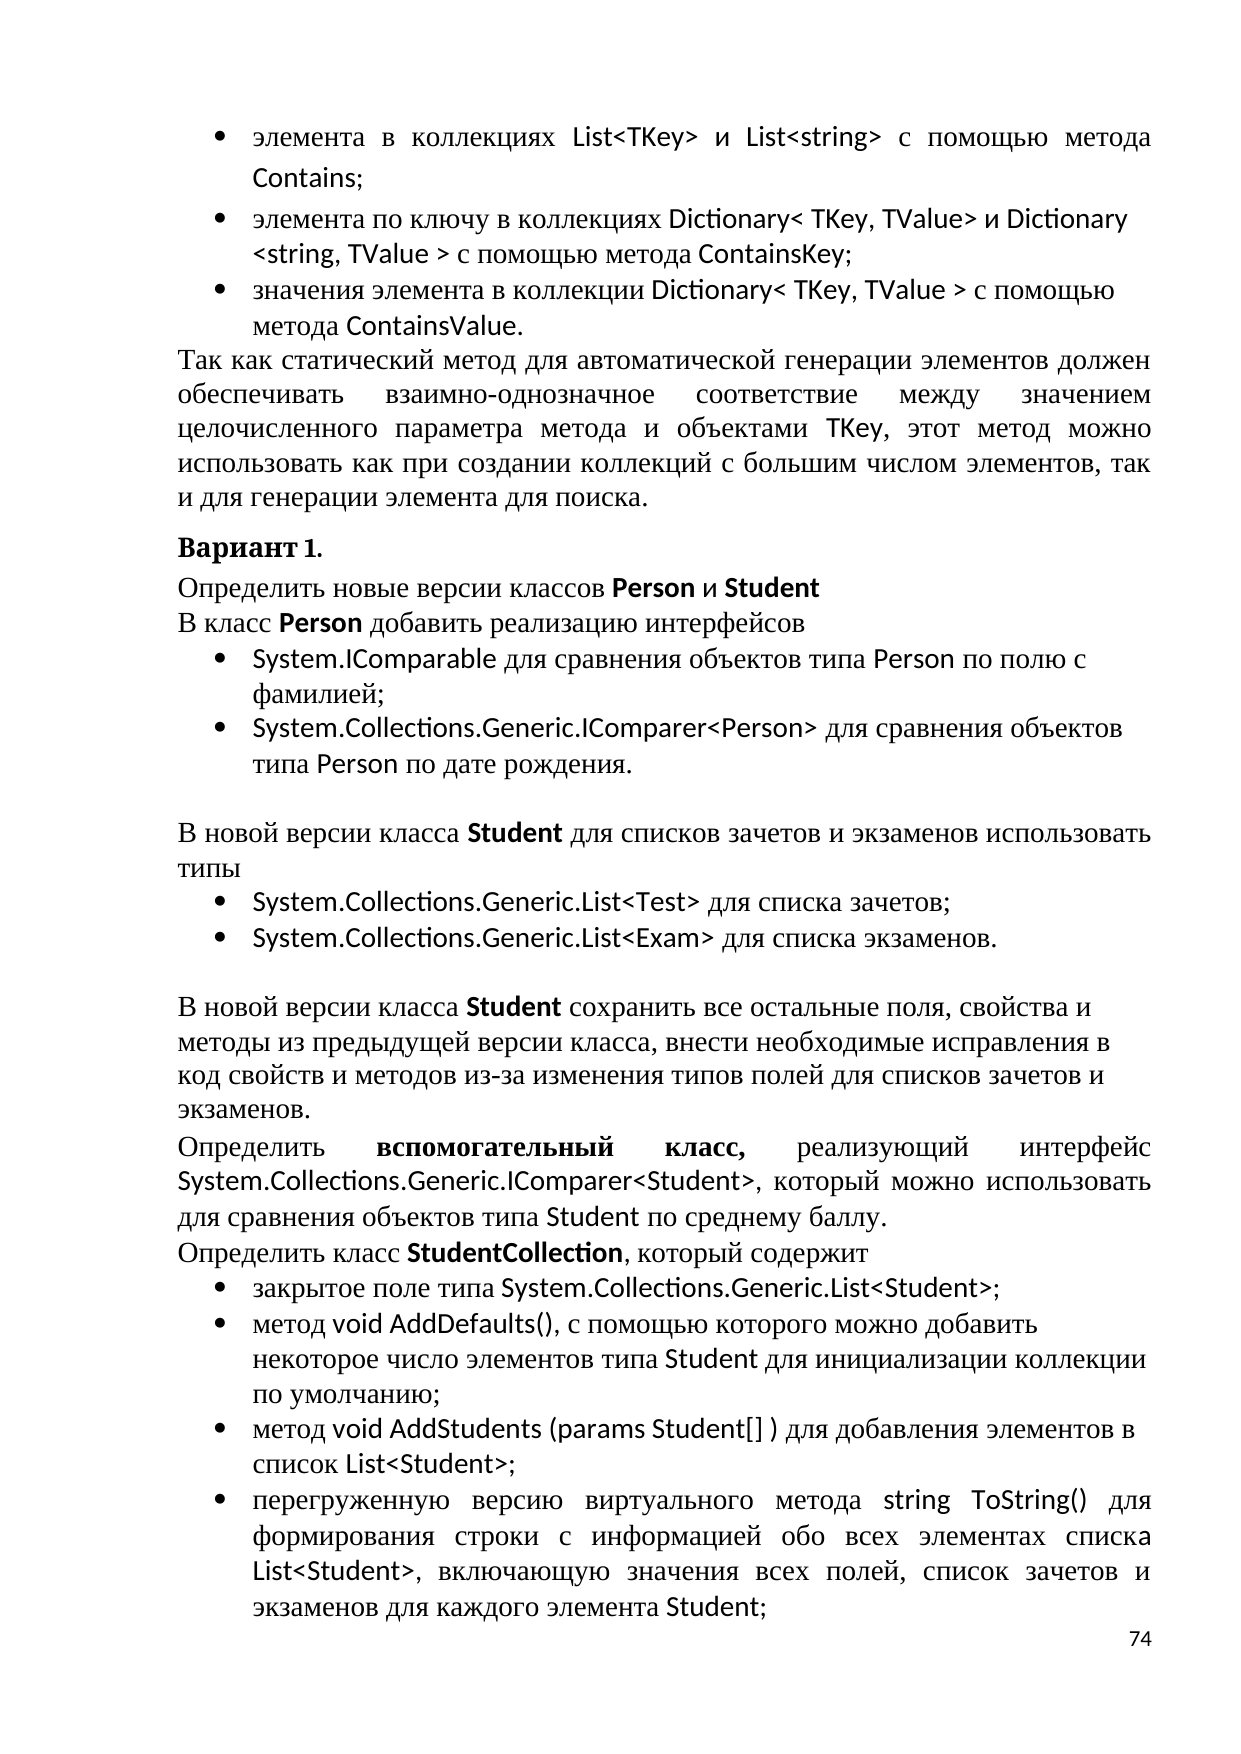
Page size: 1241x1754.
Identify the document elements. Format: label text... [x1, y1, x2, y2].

list перегруженную версию виртуального метода string ToString() для формирования строки c информацией обо всех элементах списка List<Student>, включающую значения всех полей, список зачетов и экзаменов для каждого элемента Student; [215, 1481, 1152, 1623]
list метод void AddDefaults(), c помощью которого можно добавить некоторое число элементов типа Student для инициализации коллекции по умолчанию; [215, 1305, 1152, 1410]
text Определить новые версии классов Person и Student [177, 569, 1152, 604]
list закрытое поле типа System.Collections.Generic.List<Student>; [215, 1269, 1152, 1305]
list метод void AddStudents (params Student[] ) для добавления элементов в список List<Student>; [215, 1410, 1152, 1481]
text В новой версии класса Student для списков зачетов и экзаменов использовать типы [177, 814, 1152, 883]
list элемента по ключу в коллекциях Dictionary< TKey, TValue> и Dictionary <string, TValue > с помощью метода ContainsKey; [215, 200, 1152, 271]
list System.Collections.Generic.List<Test> для списка зачетов; [215, 883, 1152, 919]
list System.Collections.Generic.IComparer<Person> для сравнения объектов типа Person по дате рождения. [215, 709, 1152, 781]
subtitle Вариант 1. [177, 533, 1152, 564]
list элемента в коллекциях List<TKey> и List<string> с помощью метода Contains; [215, 118, 1152, 195]
list значения элемента в коллекции Dictionary< TKey, TValue > с помощью метода ContainsValue. [215, 271, 1152, 342]
text Определить класс StudentCollection, который содержит [177, 1234, 1152, 1269]
text В новой версии класса Student сохранить все остальные поля, свойства и методы из предыдущей версии класса, внести необходимые исправления в код свойств и методов из-за изменения типов полей для списков зачетов и экзаменов. [177, 988, 1152, 1124]
text В класс Person добавить реализацию интерфейсов [177, 604, 1152, 640]
list System.IComparable для сравнения объектов типа Person по полю с фамилией; [215, 640, 1152, 709]
list System.Collections.Generic.List<Exam> для списка экзаменов. [215, 919, 1152, 954]
text Определить вспомогательный класс, реализующий интерфейс System.Collections.Generic.IComparer<Student>, который можно использовать для сравнения объектов типа Student по среднему баллу. [177, 1129, 1152, 1234]
text Так как статический метод для автоматической генерации элементов должен обеспечивать взаимно-однозначное соответствие между значением целочисленного параметра метода и объектами TKey, этот метод можно использовать как при создании коллекций с большим числом элементов, так и для генерации элемента для поиска. [177, 342, 1152, 512]
